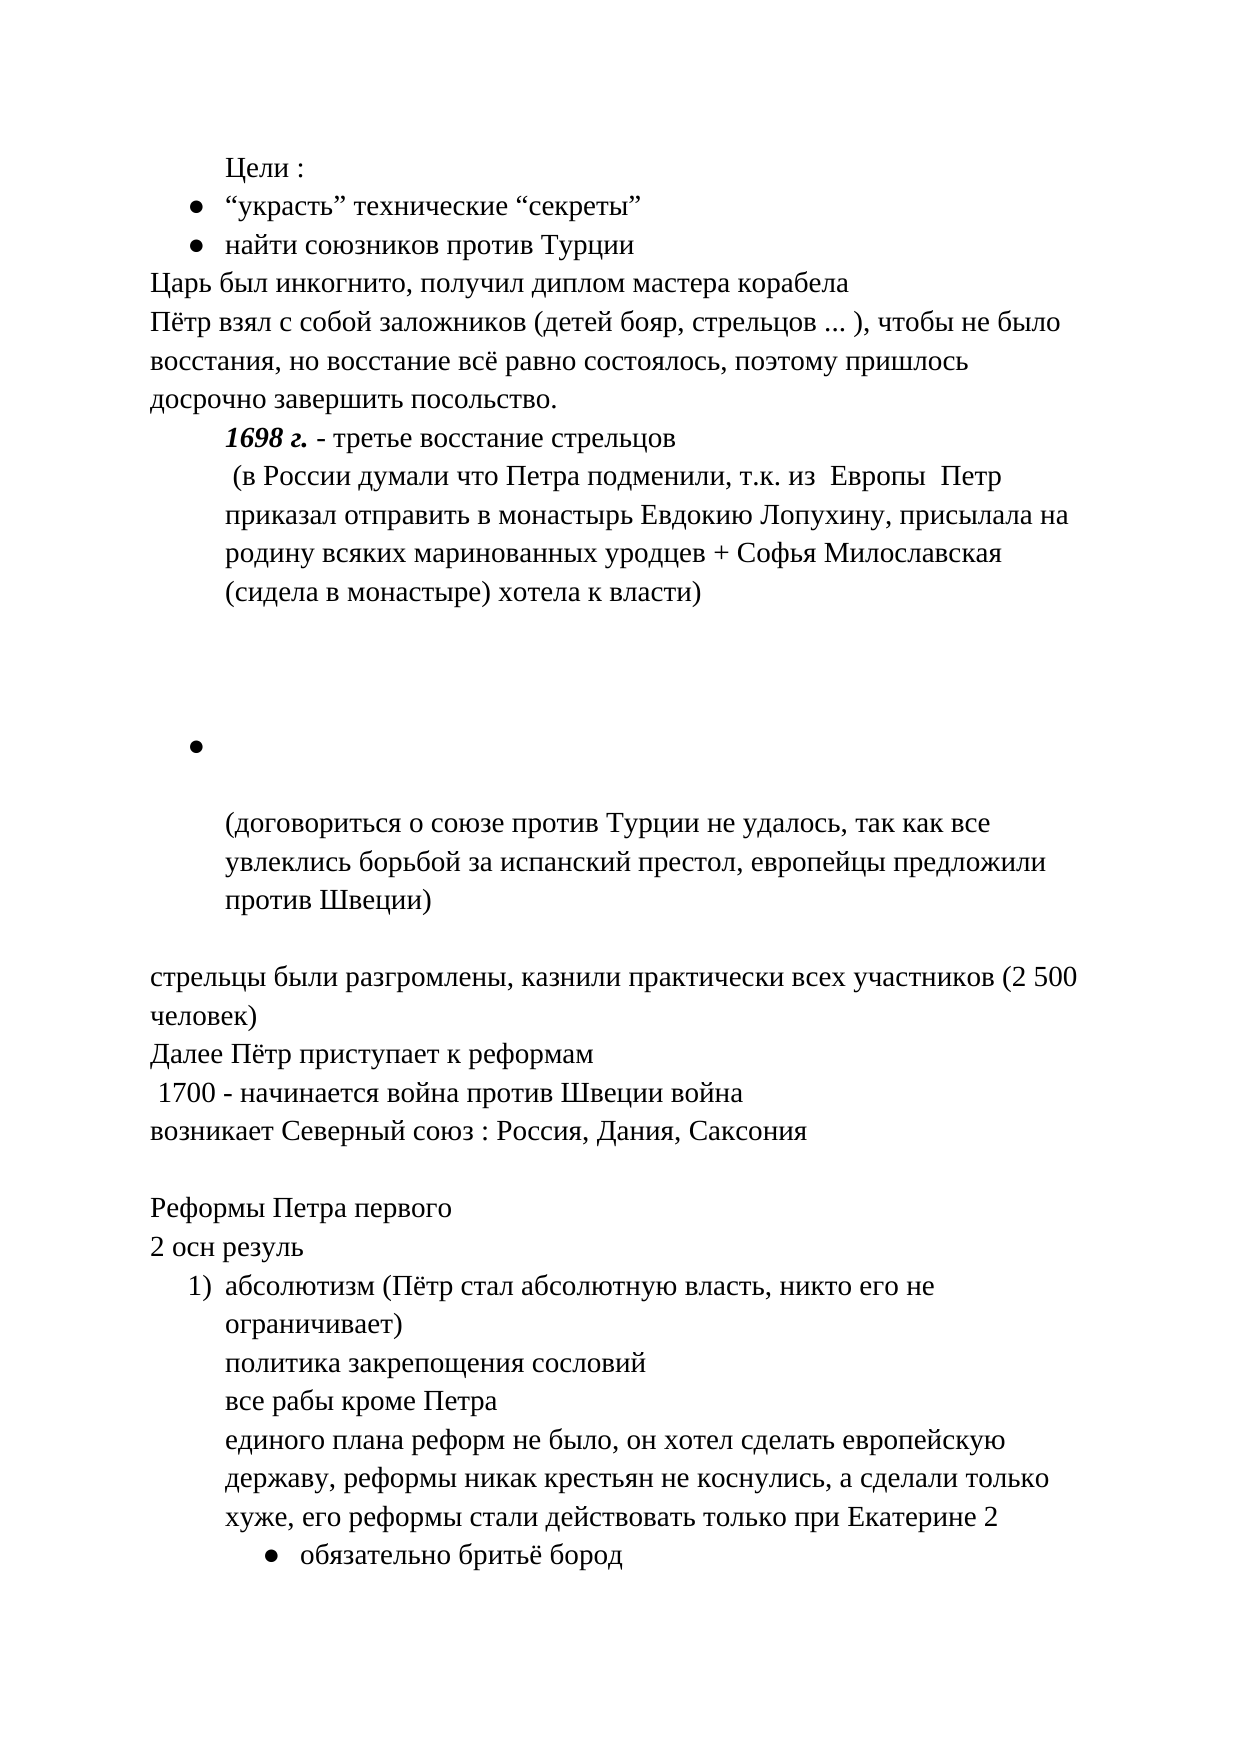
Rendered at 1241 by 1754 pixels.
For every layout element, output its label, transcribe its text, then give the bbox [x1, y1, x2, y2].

list “украсть” технические “секреты” [187, 188, 1090, 222]
list обязательно бритьё бород [262, 1537, 1090, 1571]
text (в России думали что Петра подменили, т.к. из Европы Петр приказал отправить в монастырь Евдокию Лопухину, присылала на родину всяких маринованных уродцев + Софья Милославская (сидела в монастыре) хотела к власти) [225, 458, 1090, 607]
text единого плана реформ не было, он хотел сделать европейскую державу, реформы никак крестьян не коснулись, а сделали только хуже, его реформы стали действовать только при Екатерине 2 [225, 1422, 1090, 1532]
text политика закрепощения сословий [225, 1345, 1090, 1378]
text (договориться о союзе против Турции не удалось, так как все увлеклись борьбой за испанский престол, европейцы предложили против Швеции) [225, 805, 1090, 916]
text стрельцы были разгромлены, казнили практически всех участников (2 500 человек) [150, 959, 1090, 1031]
text возникает Северный союз : Россия, Дания, Саксония [150, 1113, 1090, 1147]
list найти союзников против Турции [187, 227, 1090, 261]
list абсолютизм (Пётр стал абсолютную власть, никто его не ограничивает) [187, 1268, 1090, 1340]
text Далее Пётр приступает к реформам [150, 1036, 1090, 1070]
text 2 осн резуль [150, 1229, 1090, 1263]
text Царь был инкогнито, получил диплом мастера корабела [150, 266, 1090, 299]
text все рабы кроме Петра [225, 1383, 1090, 1417]
text Пётр взял с собой заложников (детей бояр, стрельцов ... ), чтобы не было восстания, но восстание всё равно состоялось, поэтому пришлось досрочно завершить посольство. [150, 304, 1090, 415]
text 1698 г. - третье восстание стрельцов [225, 420, 1090, 453]
text 1700 - начинается война против Швеции война [150, 1075, 1090, 1108]
text Реформы Петра первого [150, 1191, 1090, 1224]
text Цели : [225, 150, 1090, 183]
